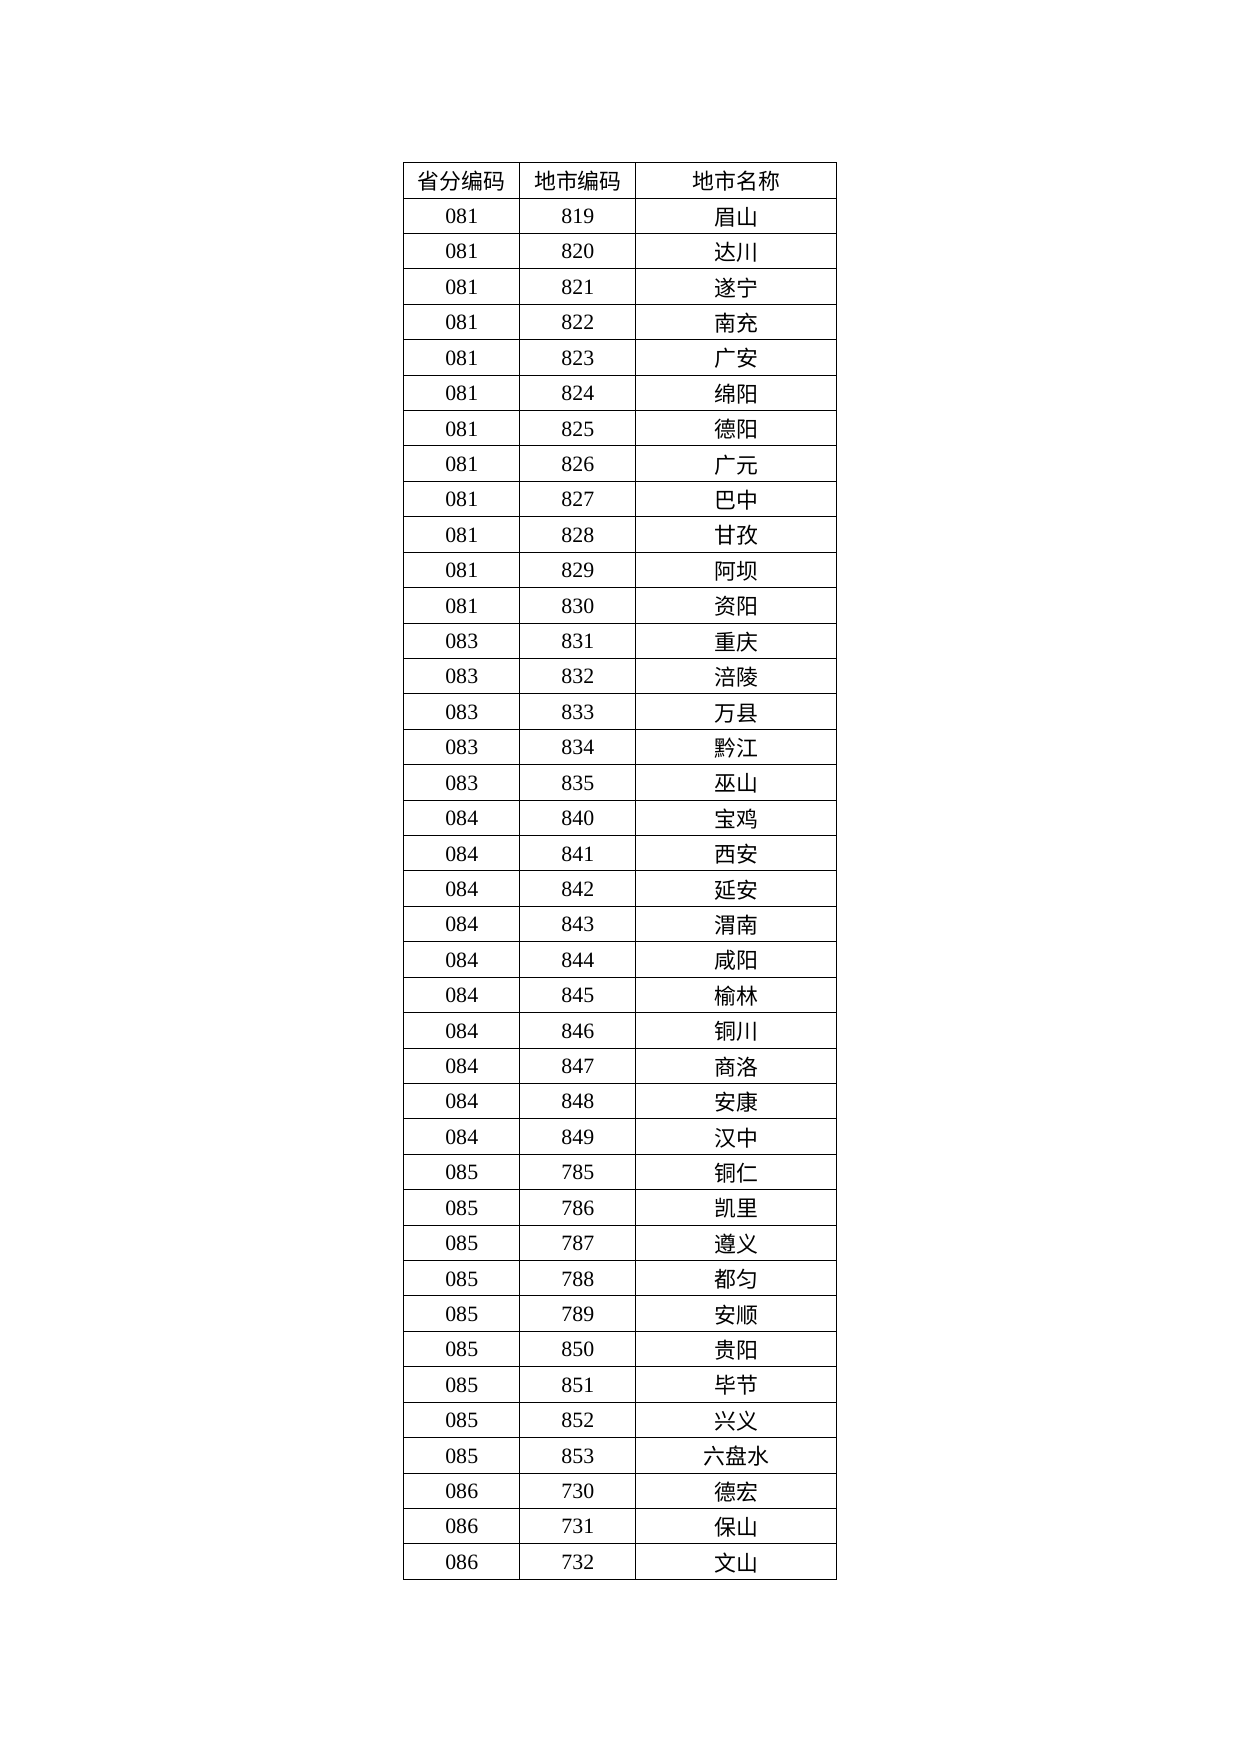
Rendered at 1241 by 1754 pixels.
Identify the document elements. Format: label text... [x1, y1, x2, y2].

table_cell 渭南 [636, 907, 836, 941]
table_cell 785 [520, 1155, 635, 1189]
table_cell 731 [520, 1509, 635, 1543]
table_cell 853 [520, 1438, 635, 1472]
table_cell 787 [520, 1226, 635, 1260]
table_cell 832 [520, 659, 635, 693]
table_cell 827 [520, 482, 635, 516]
table_cell 085 [404, 1261, 519, 1295]
table_cell 845 [520, 978, 635, 1012]
table_cell 西安 [636, 836, 836, 870]
table_cell 阿坝 [636, 553, 836, 587]
table_header 地市编码 [520, 163, 635, 197]
table_cell 831 [520, 624, 635, 658]
table_cell 广安 [636, 340, 836, 374]
table_cell 贵阳 [636, 1332, 836, 1366]
table_cell 081 [404, 446, 519, 481]
table_cell 824 [520, 376, 635, 410]
table_cell 085 [404, 1332, 519, 1366]
table_cell 821 [520, 269, 635, 304]
table_cell 844 [520, 942, 635, 977]
table_cell 铜仁 [636, 1155, 836, 1189]
table_cell 840 [520, 801, 635, 835]
table_cell 遂宁 [636, 269, 836, 304]
table_cell 850 [520, 1332, 635, 1366]
table_cell 万县 [636, 694, 836, 729]
table_cell 852 [520, 1403, 635, 1437]
table_cell 黔江 [636, 730, 836, 764]
table_cell 788 [520, 1261, 635, 1295]
table_cell 083 [404, 659, 519, 693]
table_cell 六盘水 [636, 1438, 836, 1472]
table_cell 德阳 [636, 411, 836, 445]
table_cell 遵义 [636, 1226, 836, 1260]
table_cell 咸阳 [636, 942, 836, 977]
table_cell 822 [520, 305, 635, 339]
table_cell 甘孜 [636, 517, 836, 552]
table_cell 凯里 [636, 1190, 836, 1224]
table_cell 084 [404, 978, 519, 1012]
table_cell 085 [404, 1155, 519, 1189]
table_cell 730 [520, 1474, 635, 1508]
table_cell 849 [520, 1119, 635, 1154]
table_cell 绵阳 [636, 376, 836, 410]
table_cell 086 [404, 1509, 519, 1543]
table_cell 重庆 [636, 624, 836, 658]
table_cell 081 [404, 588, 519, 622]
table_header 地市名称 [636, 163, 836, 197]
table_cell 084 [404, 1119, 519, 1154]
table_cell 084 [404, 1049, 519, 1083]
table_cell 835 [520, 765, 635, 799]
table_cell 兴义 [636, 1403, 836, 1437]
table_cell 081 [404, 482, 519, 516]
table_cell 085 [404, 1438, 519, 1472]
table_cell 眉山 [636, 199, 836, 233]
table_cell 安顺 [636, 1296, 836, 1331]
table_cell 846 [520, 1013, 635, 1047]
table_cell 084 [404, 907, 519, 941]
table_cell 汉中 [636, 1119, 836, 1154]
table_cell 081 [404, 376, 519, 410]
table_cell 819 [520, 199, 635, 233]
table_cell 084 [404, 1084, 519, 1118]
table_cell 086 [404, 1474, 519, 1508]
table_cell 084 [404, 836, 519, 870]
table_cell 833 [520, 694, 635, 729]
table_cell 842 [520, 871, 635, 906]
table_cell 084 [404, 871, 519, 906]
table_cell 达川 [636, 234, 836, 268]
table_cell 843 [520, 907, 635, 941]
table_cell 085 [404, 1226, 519, 1260]
table_cell 商洛 [636, 1049, 836, 1083]
table_cell 宝鸡 [636, 801, 836, 835]
table_cell 830 [520, 588, 635, 622]
table_cell 081 [404, 305, 519, 339]
table_cell 都匀 [636, 1261, 836, 1295]
table_cell 828 [520, 517, 635, 552]
table_cell 732 [520, 1544, 635, 1579]
table_cell 848 [520, 1084, 635, 1118]
table_cell 081 [404, 269, 519, 304]
table_cell 083 [404, 694, 519, 729]
table_cell 保山 [636, 1509, 836, 1543]
table_cell 083 [404, 730, 519, 764]
table_cell 安康 [636, 1084, 836, 1118]
table_cell 823 [520, 340, 635, 374]
table_cell 083 [404, 624, 519, 658]
table_cell 081 [404, 517, 519, 552]
table_cell 毕节 [636, 1367, 836, 1402]
table_cell 085 [404, 1403, 519, 1437]
table_cell 铜川 [636, 1013, 836, 1047]
table_cell 榆林 [636, 978, 836, 1012]
table_cell 086 [404, 1544, 519, 1579]
table_cell 广元 [636, 446, 836, 481]
table_cell 资阳 [636, 588, 836, 622]
table_cell 084 [404, 1013, 519, 1047]
table_cell 涪陵 [636, 659, 836, 693]
table_cell 851 [520, 1367, 635, 1402]
table_cell 文山 [636, 1544, 836, 1579]
table_cell 786 [520, 1190, 635, 1224]
table_cell 081 [404, 199, 519, 233]
table_cell 847 [520, 1049, 635, 1083]
table_cell 789 [520, 1296, 635, 1331]
table_cell 德宏 [636, 1474, 836, 1508]
table_cell 083 [404, 765, 519, 799]
table_cell 081 [404, 340, 519, 374]
table_cell 085 [404, 1296, 519, 1331]
table_cell 825 [520, 411, 635, 445]
table_cell 081 [404, 234, 519, 268]
table_cell 841 [520, 836, 635, 870]
table_cell 081 [404, 553, 519, 587]
table_cell 081 [404, 411, 519, 445]
table_cell 巴中 [636, 482, 836, 516]
table_cell 085 [404, 1367, 519, 1402]
table_cell 834 [520, 730, 635, 764]
table_header 省分编码 [404, 163, 519, 197]
table_cell 826 [520, 446, 635, 481]
table_cell 820 [520, 234, 635, 268]
table_cell 829 [520, 553, 635, 587]
table_cell 南充 [636, 305, 836, 339]
table_cell 延安 [636, 871, 836, 906]
table_cell 巫山 [636, 765, 836, 799]
table_cell 084 [404, 801, 519, 835]
table_cell 084 [404, 942, 519, 977]
table_cell 085 [404, 1190, 519, 1224]
